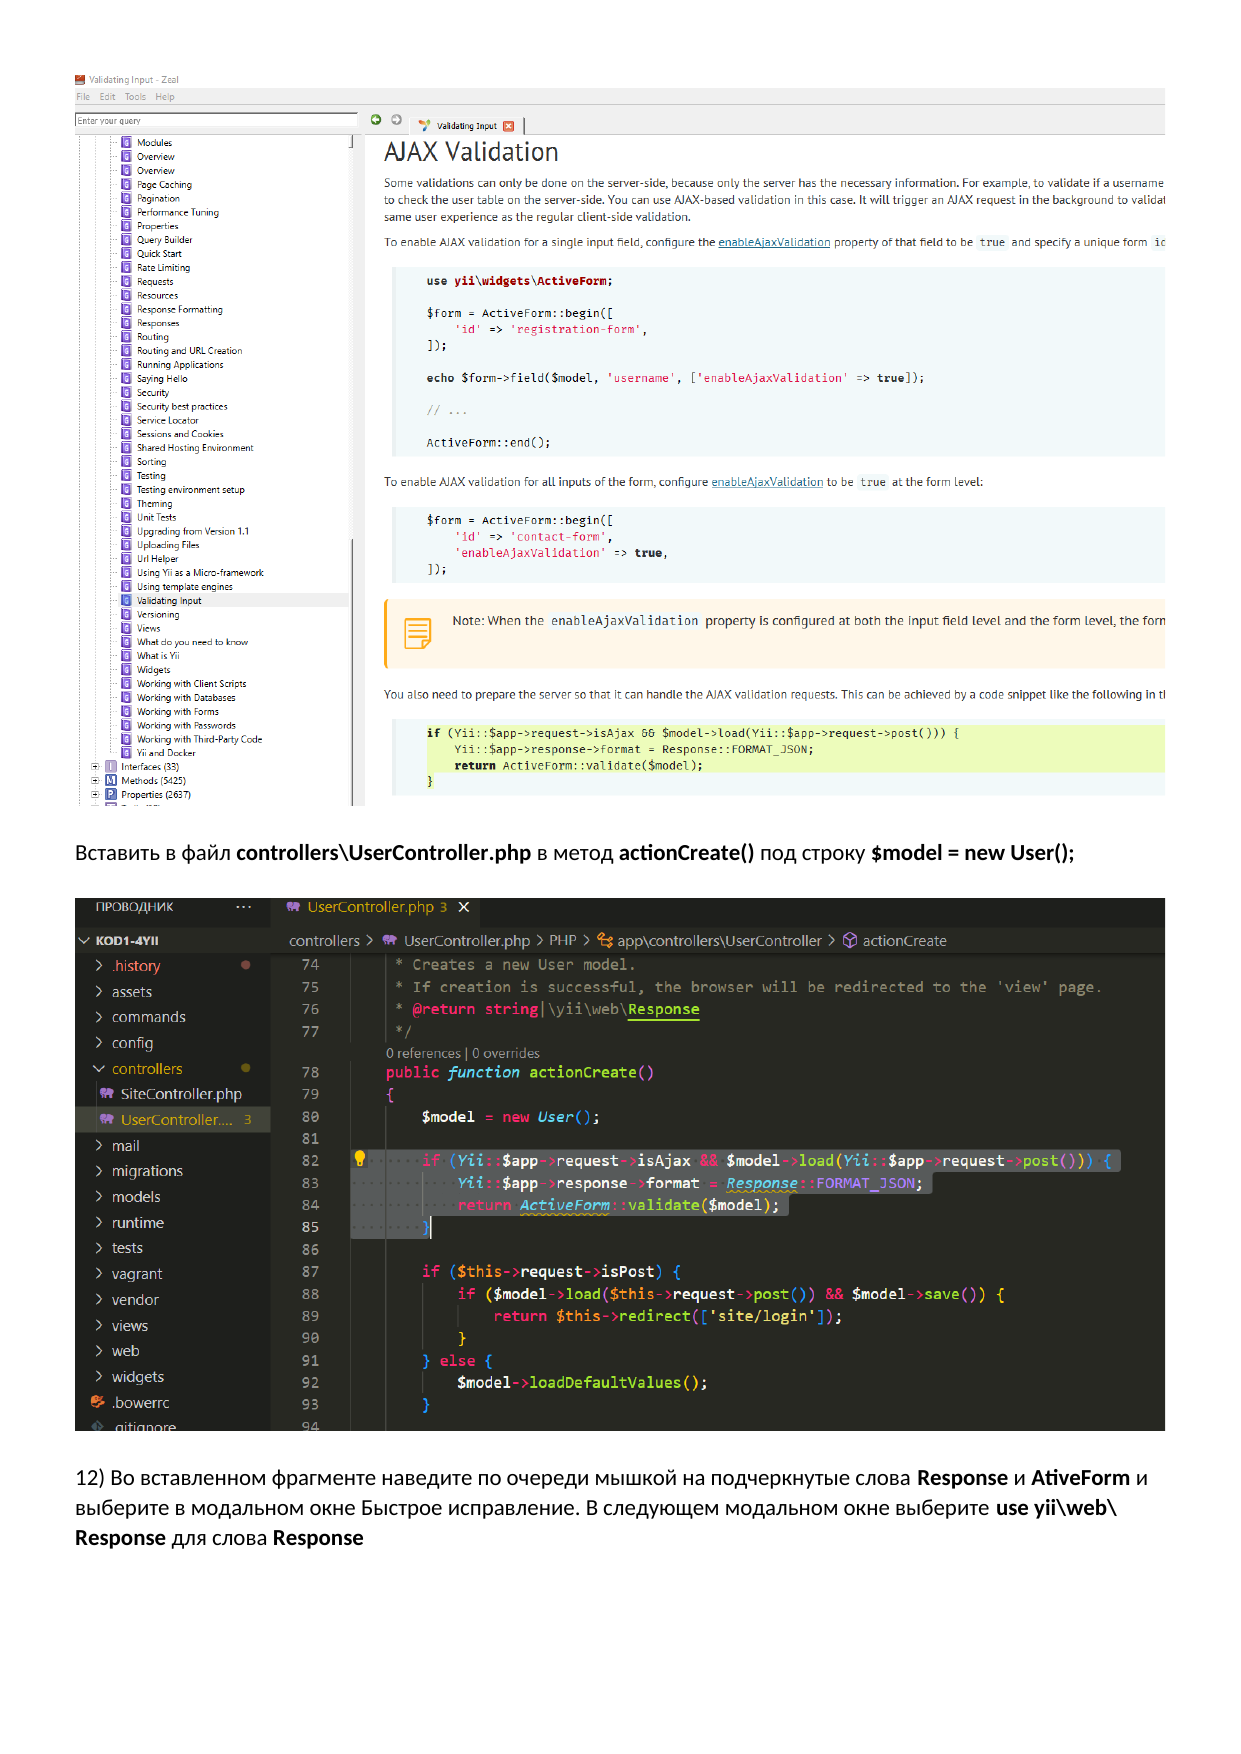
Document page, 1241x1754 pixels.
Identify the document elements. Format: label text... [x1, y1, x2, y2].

picture [75, 75, 1166, 806]
list Вставить в файл controllers\UserController.php в метод actionCreate() под строку $model = new User(); [75, 838, 1165, 866]
picture [75, 898, 1166, 1431]
list 12) Во вставленном фрагменте наведите по очереди мышкой на подчеркнутые слова Response и AtiveForm и выберите в модальном окне Быстрое исправление. В следующем модальном окне выберите use yii\web\Response для слова Response [75, 1463, 1165, 1551]
